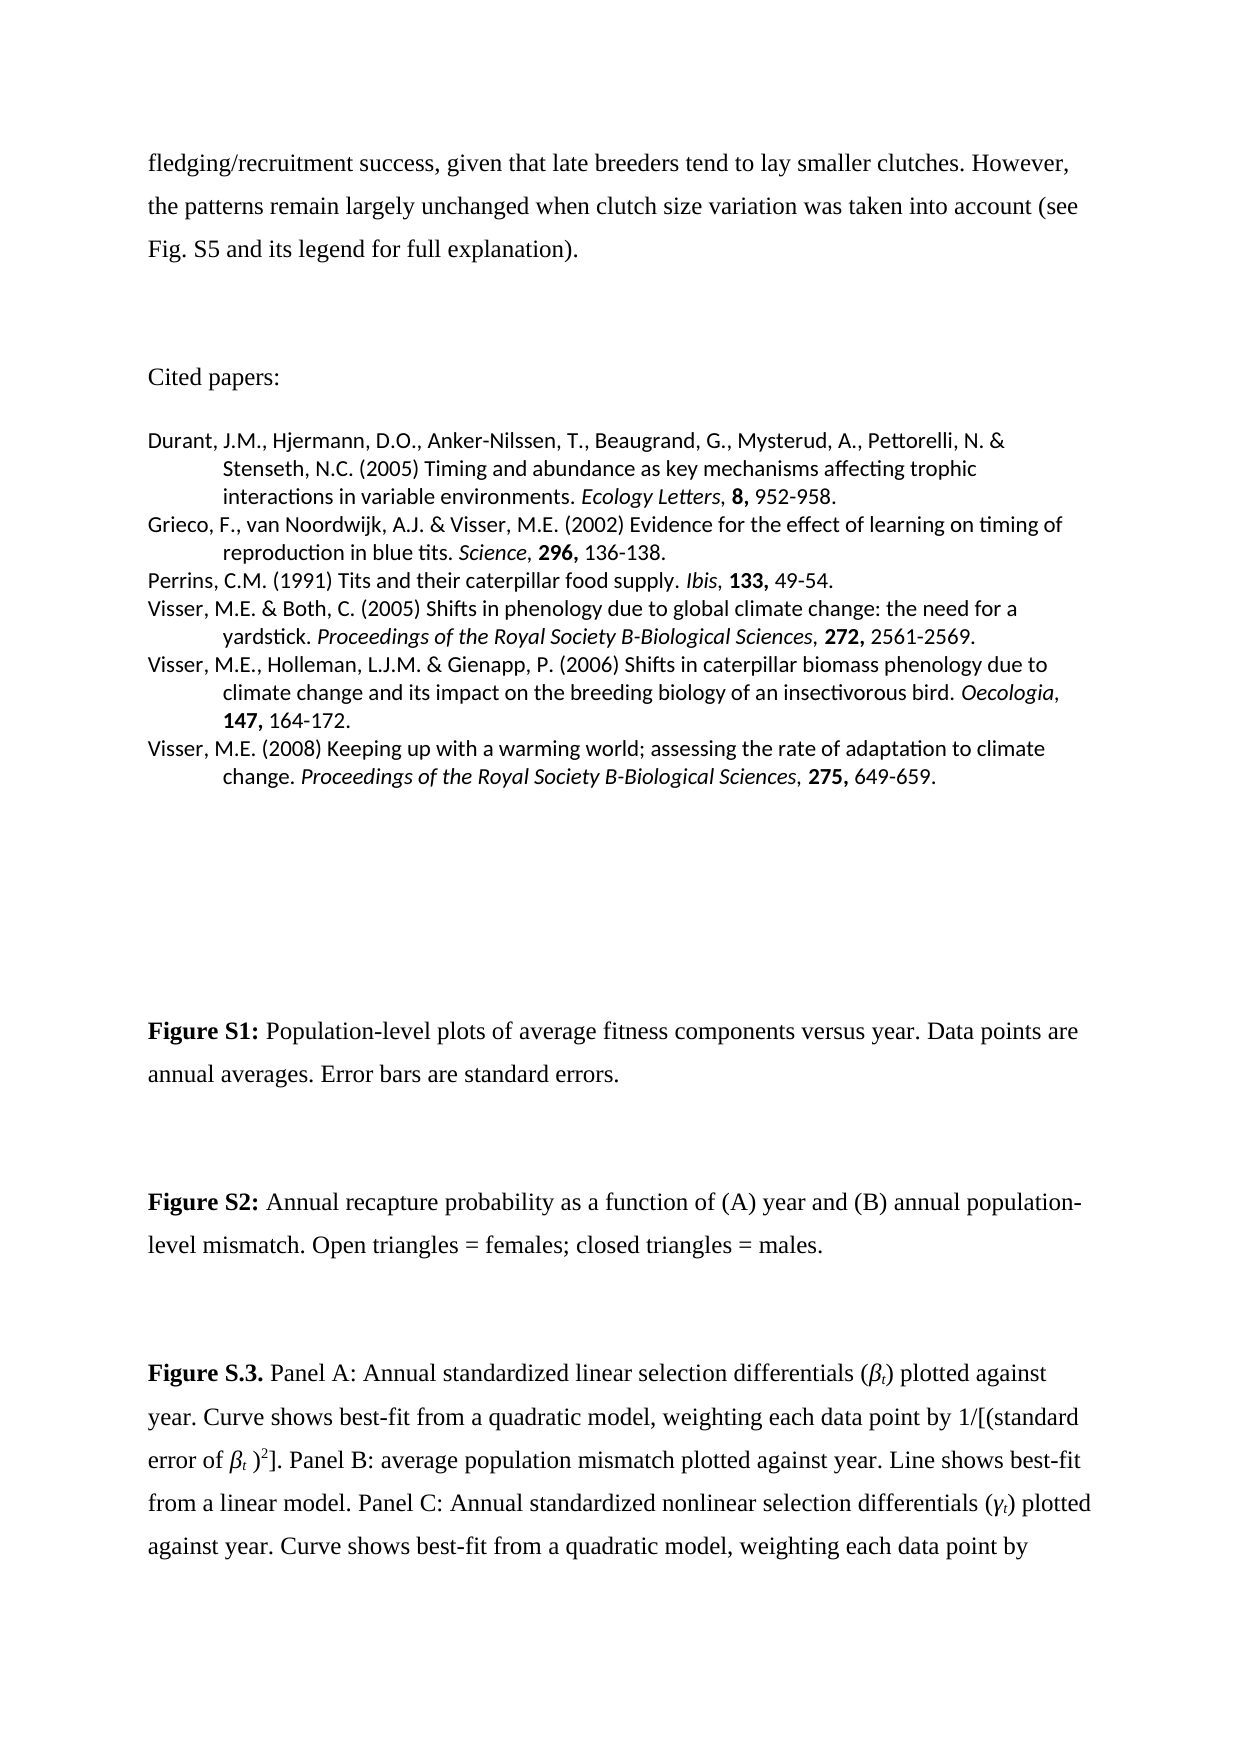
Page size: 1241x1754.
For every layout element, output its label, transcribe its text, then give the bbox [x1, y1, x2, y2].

text Visser, M.E. & Both, C. (2005) Shifts in phenology due to global climate change: the need for a yardstick. Proceedings of the Royal Society B-Biological Sciences, 272, 2561-2569. [148, 594, 1093, 650]
text Figure S2: Annual recapture probability as a function of (A) year and (B) annual population-level mismatch. Open triangles = females; closed triangles = males. [148, 1187, 1093, 1259]
text Figure S1: Population-level plots of average fitness components versus year. Data points are annual averages. Error bars are standard errors. [148, 1016, 1093, 1088]
text Perrins, C.M. (1991) Tits and their caterpillar food supply. Ibis, 133, 49-54. [148, 566, 1093, 594]
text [148, 1358, 1093, 1560]
text Visser, M.E. (2008) Keeping up with a warming world; assessing the rate of adaptation to climate change. Proceedings of the Royal Society B-Biological Sciences, 275, 649-659. [148, 734, 1093, 790]
text Durant, J.M., Hjermann, D.O., Anker-Nilssen, T., Beaugrand, G., Mysterud, A., Pettorelli, N. & Stenseth, N.C. (2005) Timing and abundance as key mechanisms affecting trophic interactions in variable environments. Ecology Letters, 8, 952-958. [148, 426, 1093, 510]
text Visser, M.E., Holleman, L.J.M. & Gienapp, P. (2006) Shifts in caterpillar biomass phenology due to climate change and its impact on the breeding biology of an insectivorous bird. Oecologia, 147, 164-172. [148, 650, 1093, 734]
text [148, 148, 1093, 263]
text Cited papers: [148, 362, 1093, 391]
text Grieco, F., van Noordwijk, A.J. & Visser, M.E. (2002) Evidence for the effect of learning on timing of reproduction in blue tits. Science, 296, 136-138. [148, 510, 1093, 566]
